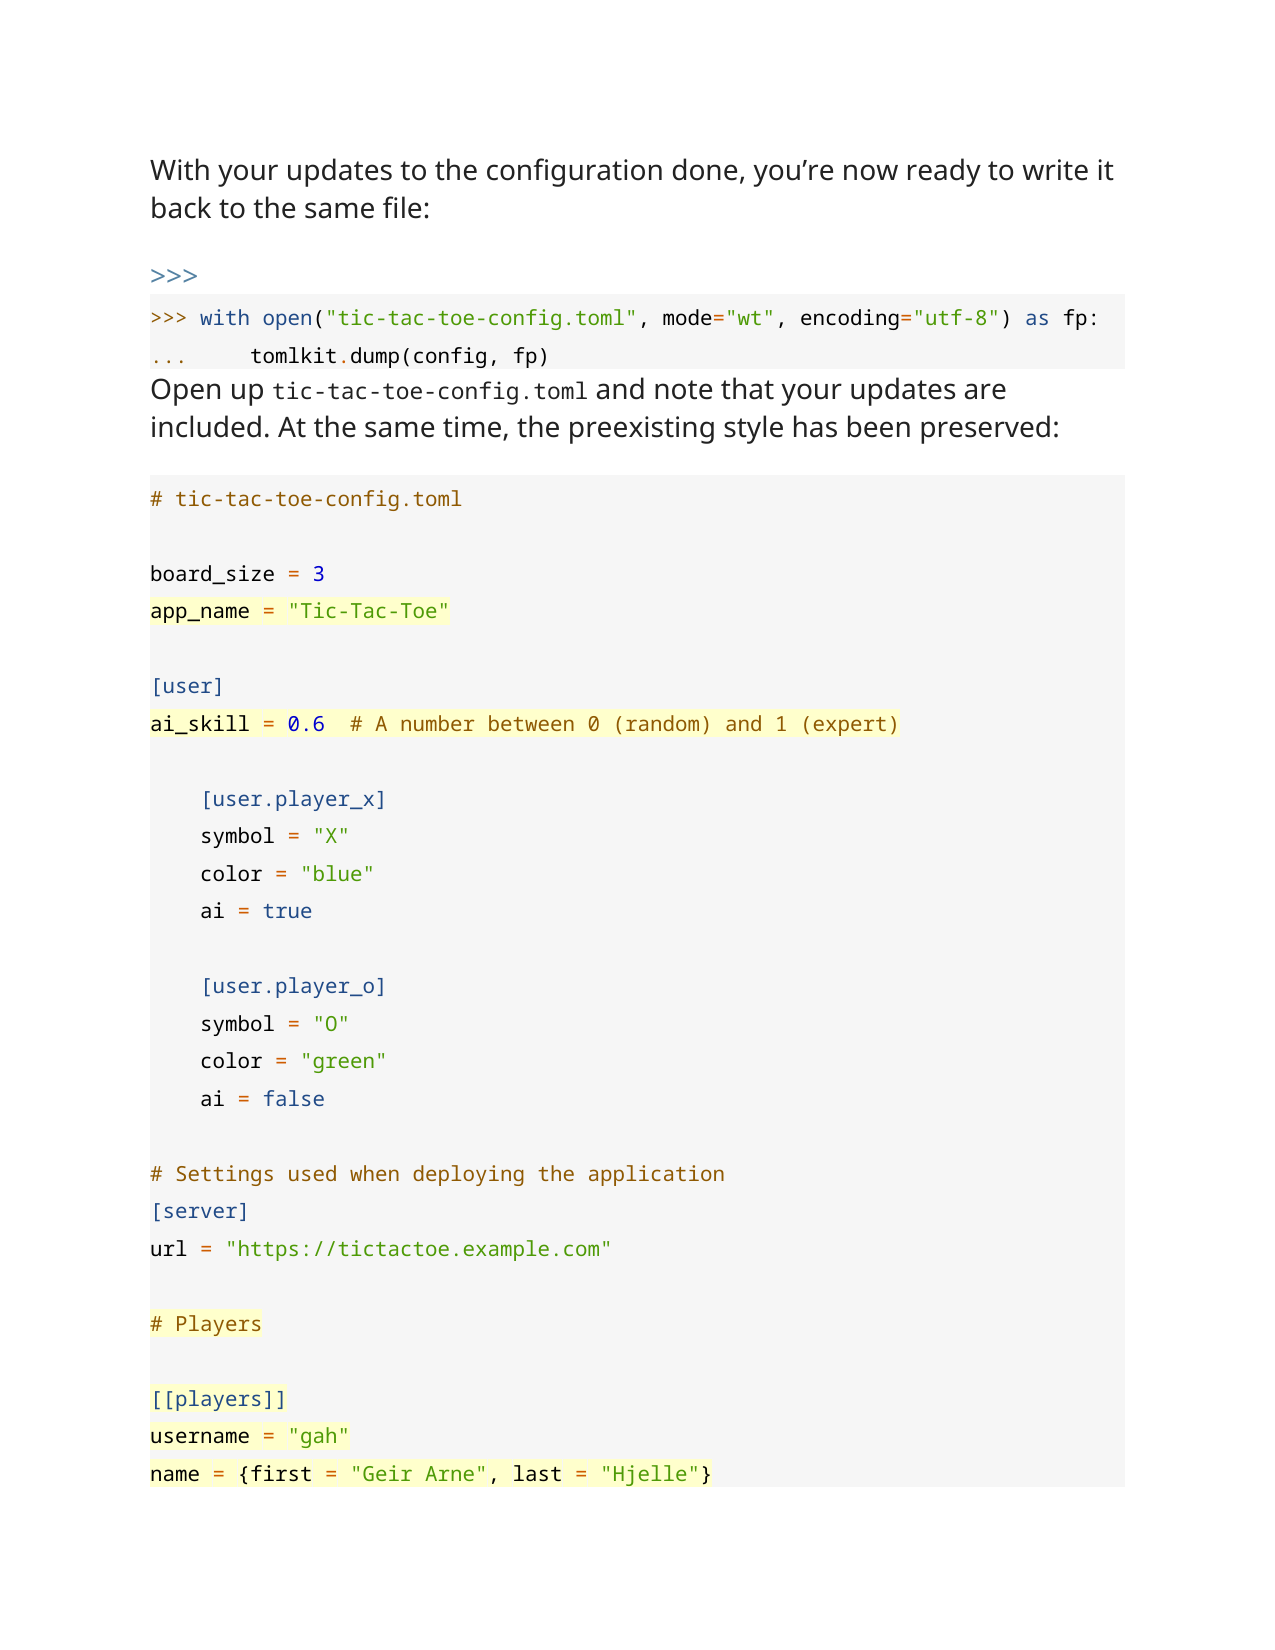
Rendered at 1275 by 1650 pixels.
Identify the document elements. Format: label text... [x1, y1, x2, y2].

text [user.player_x] [150, 775, 1125, 812]
text >>> with open("tic-tac-toe-config.toml", mode="wt", encoding="utf-8") as fp: [150, 294, 1125, 332]
text symbol = "O" [150, 1000, 1125, 1037]
text [server] [150, 1187, 1125, 1225]
text [user] [150, 662, 1125, 700]
text color = "green" [150, 1037, 1125, 1075]
text ... tomlkit.dump(config, fp) [150, 332, 1125, 369]
text app_name = "Tic-Tac-Toe" [150, 587, 1125, 625]
text ai = true [150, 887, 1125, 925]
text >>> [150, 256, 1125, 294]
text [user.player_o] [150, 962, 1125, 1000]
text ai_skill = 0.6 # A number between 0 (random) and 1 (expert) [150, 700, 1125, 737]
text With your updates to the configuration done, you’re now ready to write it back to the same file: [150, 150, 1125, 227]
text board_size = 3 [150, 550, 1125, 587]
text ai = false [150, 1075, 1125, 1112]
text color = "blue" [150, 850, 1125, 887]
text symbol = "X" [150, 812, 1125, 850]
text # Players [150, 1300, 1125, 1337]
text [[players]] [150, 1375, 1125, 1412]
text # tic-tac-toe-config.toml [150, 475, 1125, 512]
text url = "https://tictactoe.example.com" [150, 1225, 1125, 1262]
text username = "gah" [150, 1412, 1125, 1450]
text Open up tic-tac-toe-config.toml and note that your updates are included. At the same time, the preexisting style has been preserved: [150, 369, 1125, 446]
text name = {first = "Geir Arne", last = "Hjelle"} [150, 1450, 1125, 1487]
text # Settings used when deploying the application [150, 1150, 1125, 1187]
